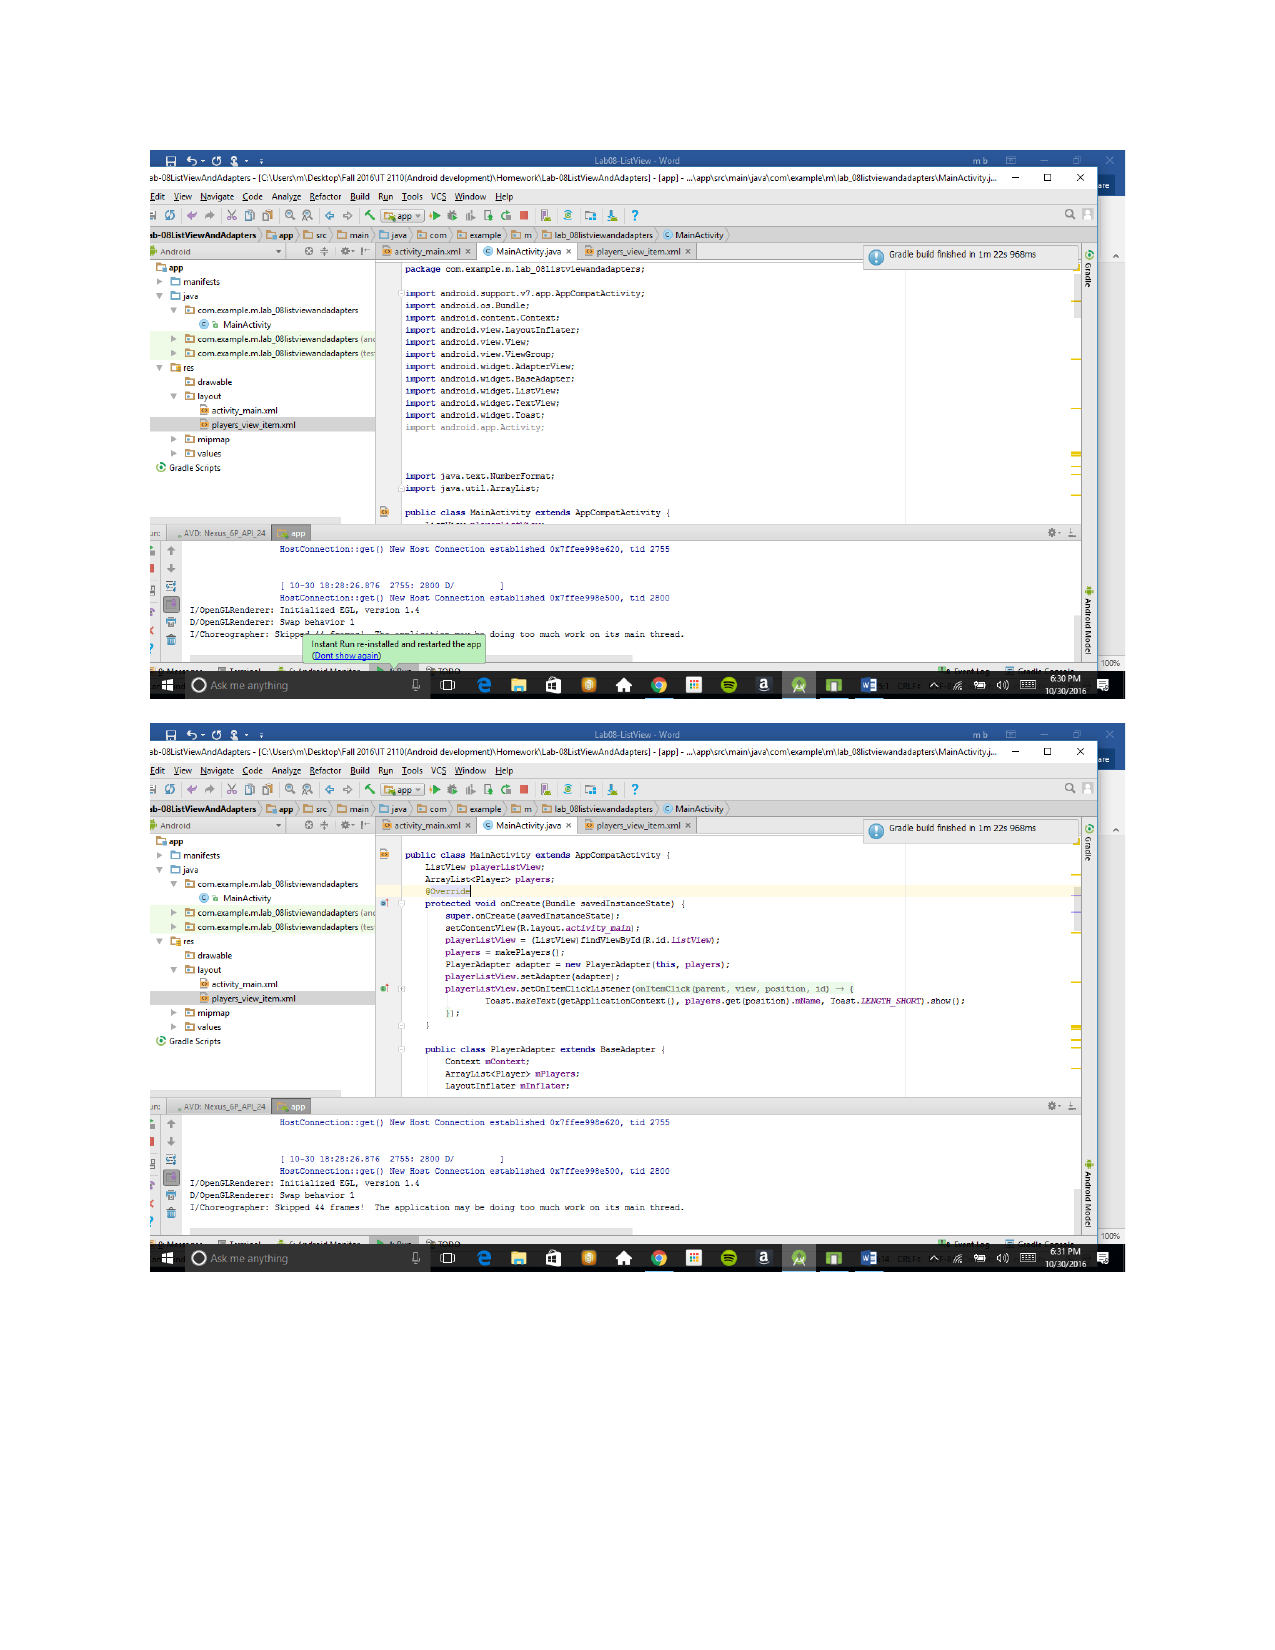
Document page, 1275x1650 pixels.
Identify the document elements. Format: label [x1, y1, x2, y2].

picture [150, 150, 1125, 699]
picture [150, 723, 1125, 1272]
